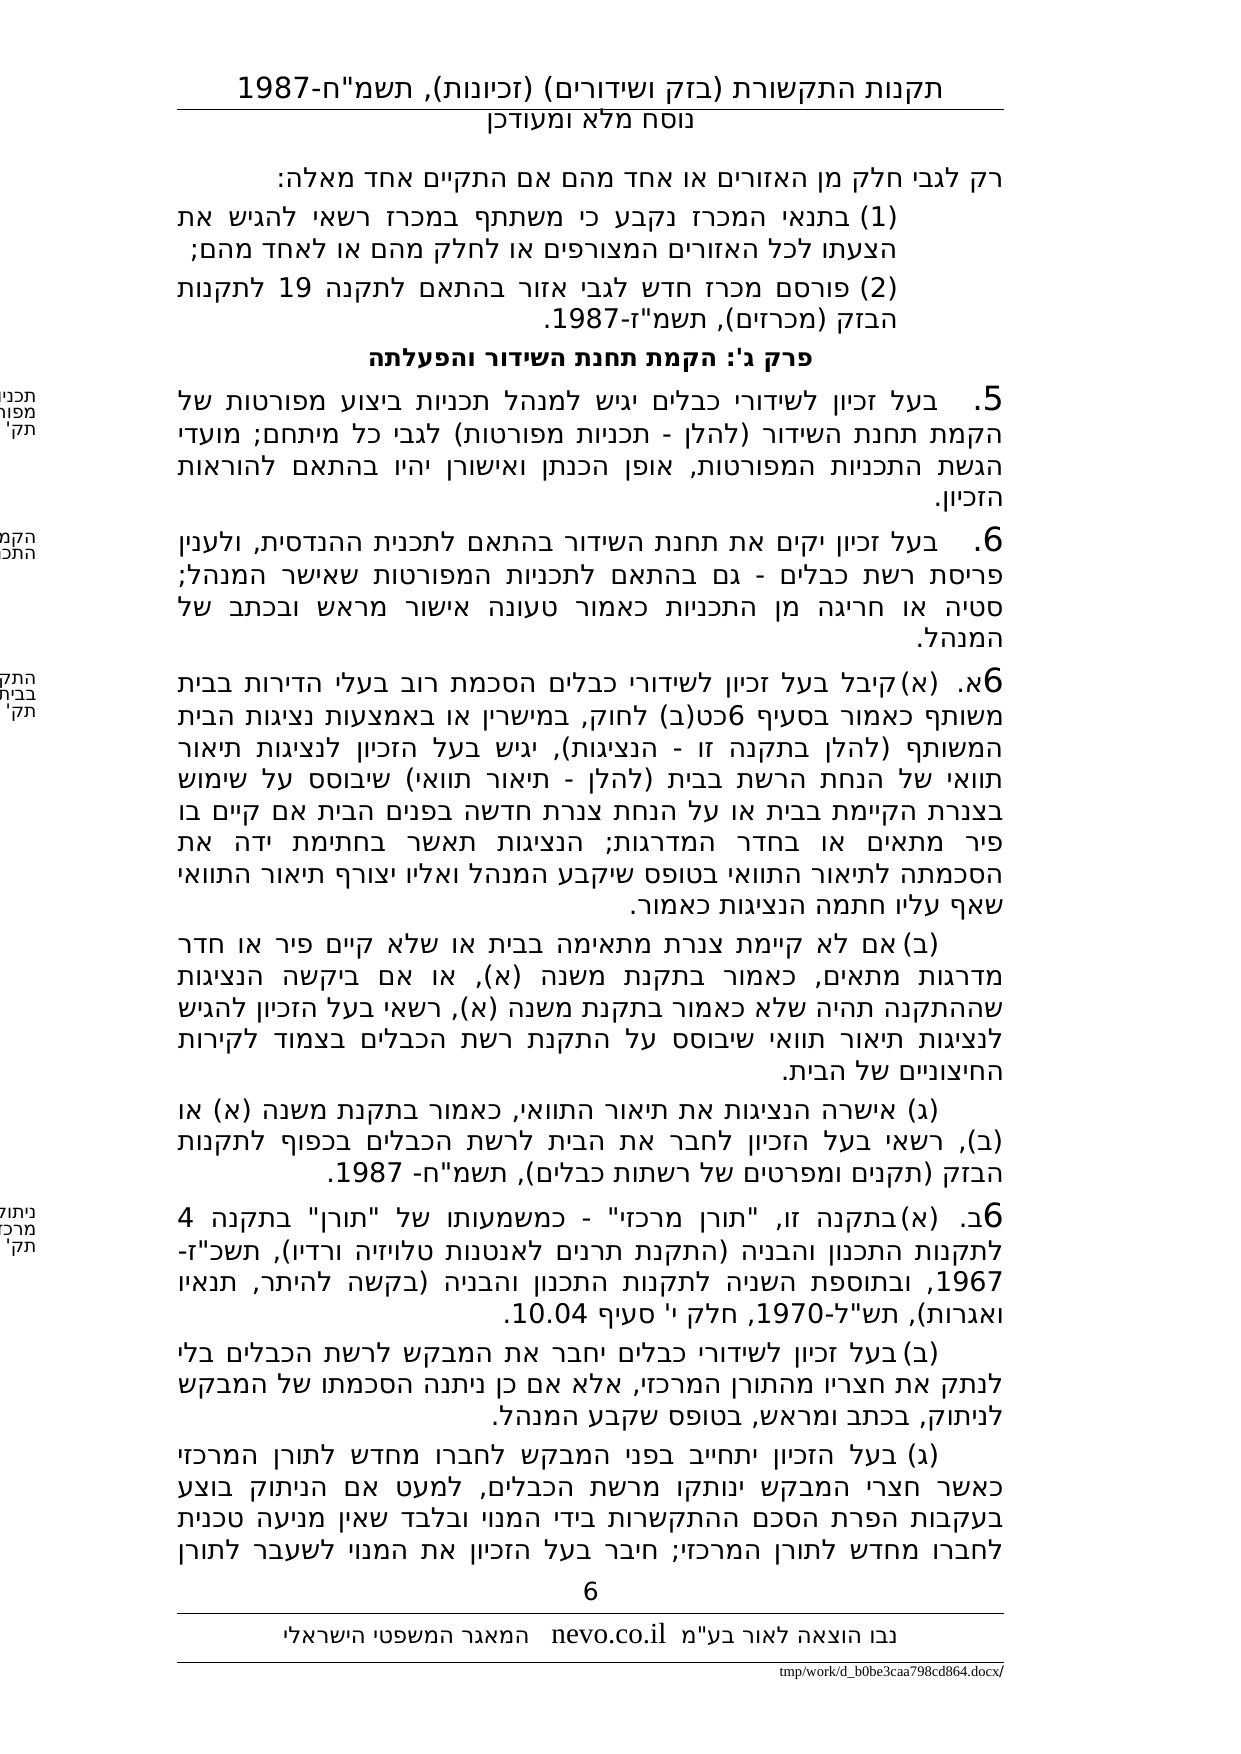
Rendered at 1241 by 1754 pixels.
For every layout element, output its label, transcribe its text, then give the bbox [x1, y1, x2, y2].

text (ב) אם לא קיימת צנרת מתאימה בבית או שלא קיים פיר או חדר מדרגות מתאים, כאמור בתקנת משנה (א), או אם ביקשה הנציגות שההתקנה תהיה שלא כאמור בתקנת משנה (א), רשאי בעל הזכיון להגיש לנציגות תיאור תוואי שיבוסס על התקנת רשת הכבלים בצמוד לקירות החיצוניים של הבית. [177, 929, 1004, 1087]
text (2) פורסם מכרז חדש לגבי אזור בהתאם לתקנה 19 לתקנות הבזק (מכרזים), תשמ"ז-1987. [177, 272, 898, 335]
text (1) בתנאי המכרז נקבע כי משתתף במכרז רשאי להגיש את הצעתו לכל האזורים המצורפים או לחלק מהם או לאחד מהם; [177, 201, 898, 264]
text (ג) אישרה הנציגות את תיאור התוואי, כאמור בתקנת משנה (א) או (ב), רשאי בעל הזכיון לחבר את הבית לרשת הכבלים בכפוף לתקנות הבזק (תקנים ומפרטים של רשתות כבלים), תשמ"ח- 1987. [177, 1094, 1004, 1189]
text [177, 162, 1004, 194]
text 6א. (א) קיבל בעל זכיון לשידורי כבלים הסכמת רוב בעלי הדירות בבית משותף כאמור בסעיף 6כט(ב) לחוק, במישרין או באמצעות נציגות הבית המשותף (להלן בתקנה זו - הנציגות), יגיש בעל הזכיון לנציגות תיאור תוואי של הנחת הרשת בבית (להלן - תיאור תוואי) שיבוסס על שימוש בצנרת הקיימת בבית או על הנחת צנרת חדשה בפנים הבית אם קיים בו פיר מתאים או בחדר המדרגות; הנציגות תאשר בחתימת ידה את הסכמתה לתיאור התוואי בטופס שיקבע המנהל ואליו יצורף תיאור התוואי שאף עליו חתמה הנציגות כאמור. [177, 661, 1004, 921]
text 6. בעל זכיון יקים את תחנת השידור בהתאם לתכנית ההנדסית, ולענין פריסת רשת כבלים - גם בהתאם לתכניות המפורטות שאישר המנהל; סטיה או חריגה מן התכניות כאמור טעונה אישור מראש ובכתב של המנהל. [177, 520, 1004, 654]
text פרק ג': הקמת תחנת השידור והפעלתה [177, 343, 1004, 372]
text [177, 1439, 1004, 1566]
text (ב) בעל זכיון לשידורי כבלים יחבר את המבקש לרשת הכבלים בלי לנתק את חצריו מהתורן המרכזי, אלא אם כן ניתנה הסכמתו של המבקש לניתוק, בכתב ומראש, בטופס שקבע המנהל. [177, 1337, 1004, 1432]
text 5. בעל זכיון לשידורי כבלים יגיש למנהל תכניות ביצוע מפורטות של הקמת תחנת השידור (להלן - תכניות מפורטות) לגבי כל מיתחם; מועדי הגשת התכניות המפורטות, אופן הכנתן ואישורן יהיו בהתאם להוראות הזכיון. [177, 379, 1004, 513]
text 6ב. (א) בתקנה זו, "תורן מרכזי" - כמשמעותו של "תורן" בתקנה 4 לתקנות התכנון והבניה (התקנת תרנים לאנטנות טלויזיה ורדיו), תשכ"ז-1967, ובתוספת השניה לתקנות התכנון והבניה (בקשה להיתר, תנאיו ואגרות), תש"ל-1970, חלק י' סעיף 10.04. [177, 1196, 1004, 1330]
